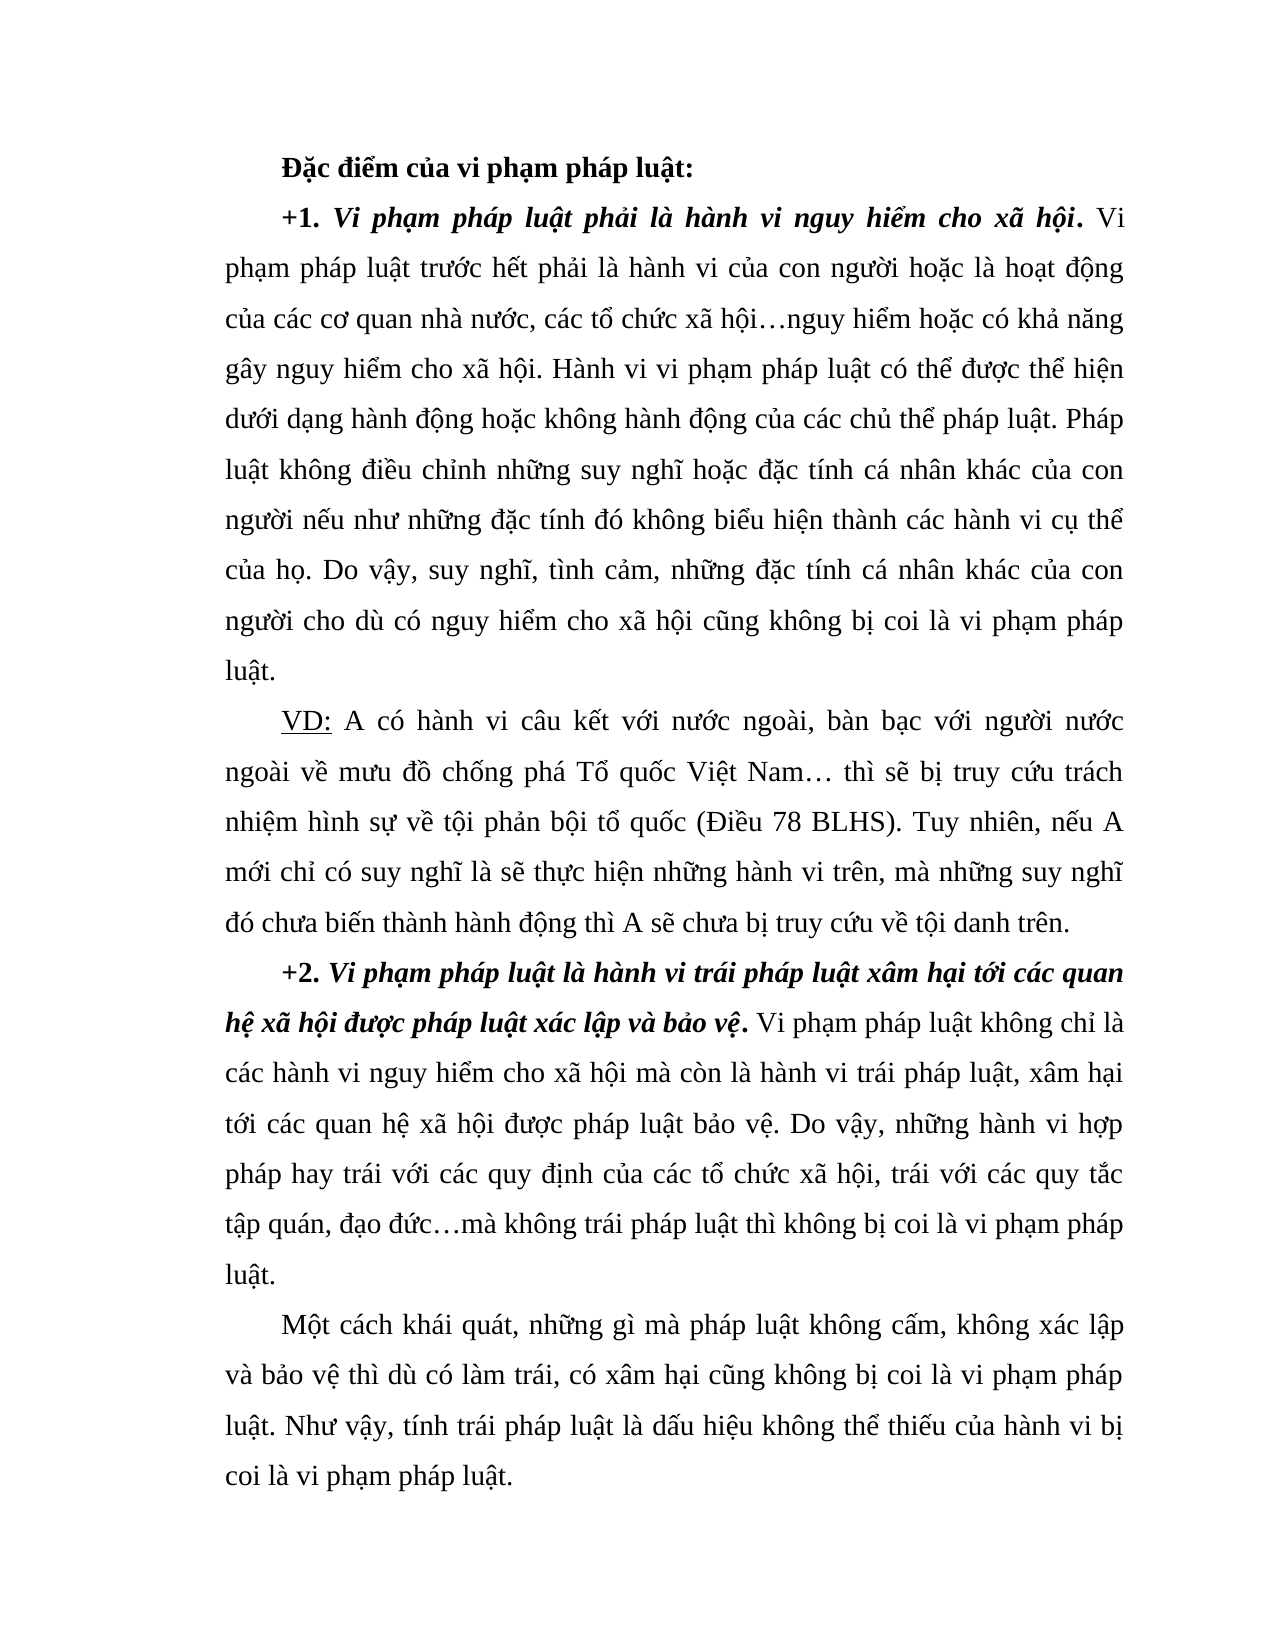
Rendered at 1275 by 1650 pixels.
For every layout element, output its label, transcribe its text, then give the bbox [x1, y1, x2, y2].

text +1. Vi phạm pháp luật phải là hành vi nguy hiểm cho xã hội. Vi phạm pháp luật trước hết phải là hành vi của con người hoặc là hoạt động của các cơ quan nhà nước, các tổ chức xã hội…nguy hiểm hoặc có khả năng gây nguy hiểm cho xã hội. Hành vi vi phạm pháp luật có thể được thể hiện dưới dạng hành động hoặc không hành động của các chủ thể pháp luật. Pháp luật không điều chỉnh những suy nghĩ hoặc đặc tính cá nhân khác của con người nếu như những đặc tính đó không biểu hiện thành các hành vi cụ thể của họ. Do vậy, suy nghĩ, tình cảm, những đặc tính cá nhân khác của con người cho dù có nguy hiểm cho xã hội cũng không bị coi là vi phạm pháp luật. [225, 200, 1125, 687]
text VD: A có hành vi câu kết với nước ngoài, bàn bạc với người nước ngoài về mưu đồ chống phá Tổ quốc Việt … thì sẽ bị truy cứu trách nhiệm hình sự về tội phản bội tổ quốc (Điều 78 BLHS). Tuy nhiên, nếu A mới chỉ có suy nghĩ là sẽ thực hiện những hành vi trên, mà những suy nghĩ đó chưa biến thành hành động thì A sẽ chưa bị truy cứu về tội danh trên. [225, 703, 1125, 938]
text Đặc điểm của vi phạm pháp luật: [225, 150, 1125, 183]
text +2. Vi phạm pháp luật là hành vi trái pháp luật xâm hại tới các quan hệ xã hội được pháp luật xác lập và bảo vệ. Vi phạm pháp luật không chỉ là các hành vi nguy hiểm cho xã hội mà còn là hành vi trái pháp luật, xâm hại tới các quan hệ xã hội được pháp luật bảo vệ. Do vậy, những hành vi hợp pháp hay trái với các quy định của các tổ chức xã hội, trái với các quy tắc tập quán, đạo đức…mà không trái pháp luật thì không bị coi là vi phạm pháp luật. [225, 955, 1125, 1290]
text Một cách khái quát, những gì mà pháp luật không cấm, không xác lập và bảo vệ thì dù có làm trái, có xâm hại cũng không bị coi là vi phạm pháp luật. Như vậy, tính trái pháp luật là dấu hiệu không thể thiếu của hành vi bị coi là vi phạm pháp luật. [225, 1307, 1125, 1492]
